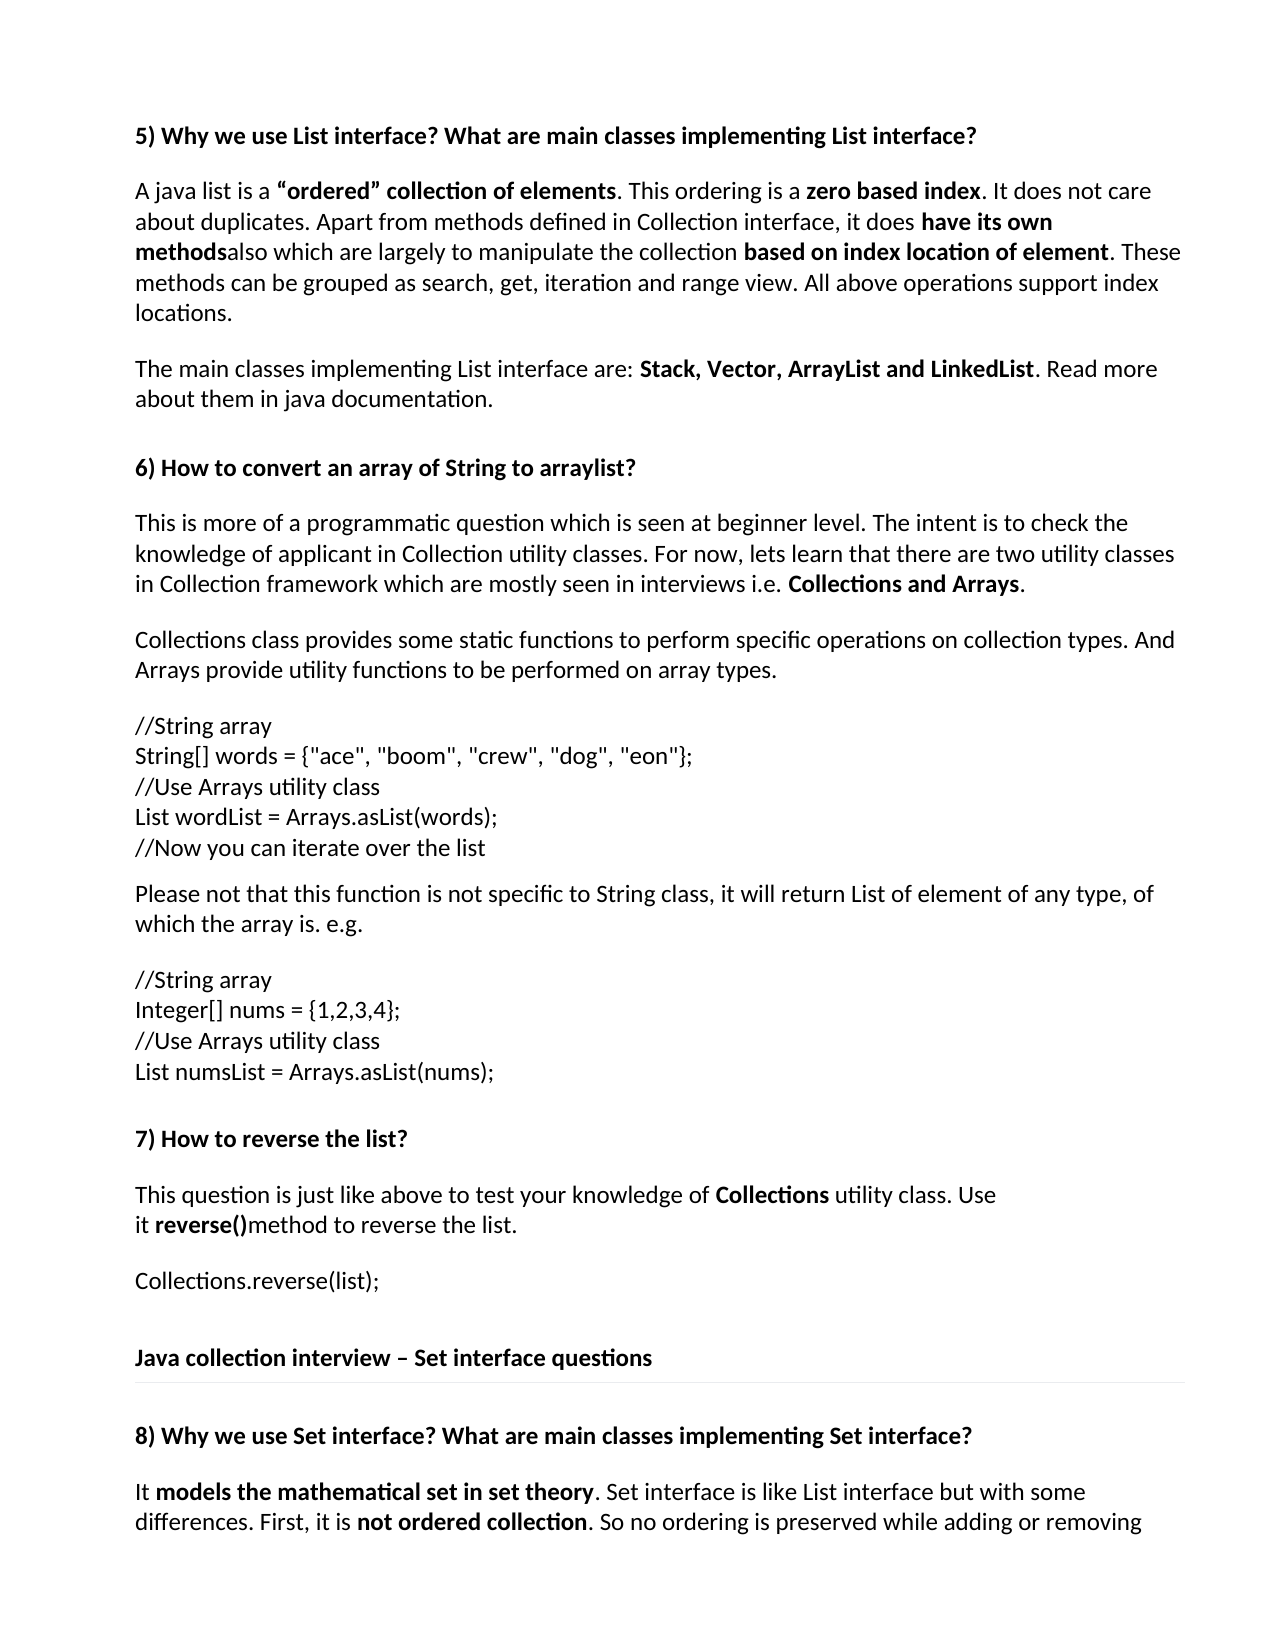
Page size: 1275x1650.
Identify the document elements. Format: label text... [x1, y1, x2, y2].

text A java list is a “ordered” collection of elements. This ordering is a zero based index. It does not care about duplicates. Apart from methods defined in Collection interface, it does have its own methodsalso which are largely to manipulate the collection based on index location of element. These methods can be grouped as search, get, iteration and range view. All above operations support index locations. [135, 176, 1185, 328]
text 8) Why we use Set interface? What are main classes implementing Set interface? [135, 1421, 1185, 1451]
text 6) How to convert an array of String to arraylist? [135, 452, 1185, 482]
text Please not that this function is not specific to String class, it will return List of element of any type, of which the array is. e.g. [135, 878, 1185, 939]
text Collections class provides some static functions to perform specific operations on collection types. And Arrays provide utility functions to be performed on array types. [135, 624, 1185, 685]
text The main classes implementing List interface are: Stack, Vector, ArrayList and LinkedList. Read more about them in java documentation. [135, 353, 1185, 414]
table_header //String array String[] words = {"ace", "boom", "crew", "dog", "eon"}; //Use Arrays utility class List wordList = Arrays.asList(words); //Now you can iterate over the list [135, 710, 1266, 862]
text This question is just like above to test your knowledge of Collections utility class. Use it reverse()method to reverse the list. [135, 1179, 1185, 1240]
text 7) How to reverse the list? [135, 1124, 1185, 1154]
table_header //String array Integer[] nums = {1,2,3,4}; //Use Arrays utility class List numsList = Arrays.asList(nums); [135, 964, 1266, 1086]
text Java collection interview – Set interface questions [135, 1343, 1185, 1382]
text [135, 1476, 1185, 1537]
text This is more of a programmatic question which is seen at beginner level. The intent is to check the knowledge of applicant in Collection utility classes. For now, lets learn that there are two utility classes in Collection framework which are mostly seen in interviews i.e. Collections and Arrays. [135, 507, 1185, 599]
table_header Collections.reverse(list); [135, 1265, 1266, 1296]
text 5) Why we use List interface? What are main classes implementing List interface? [135, 120, 1185, 151]
